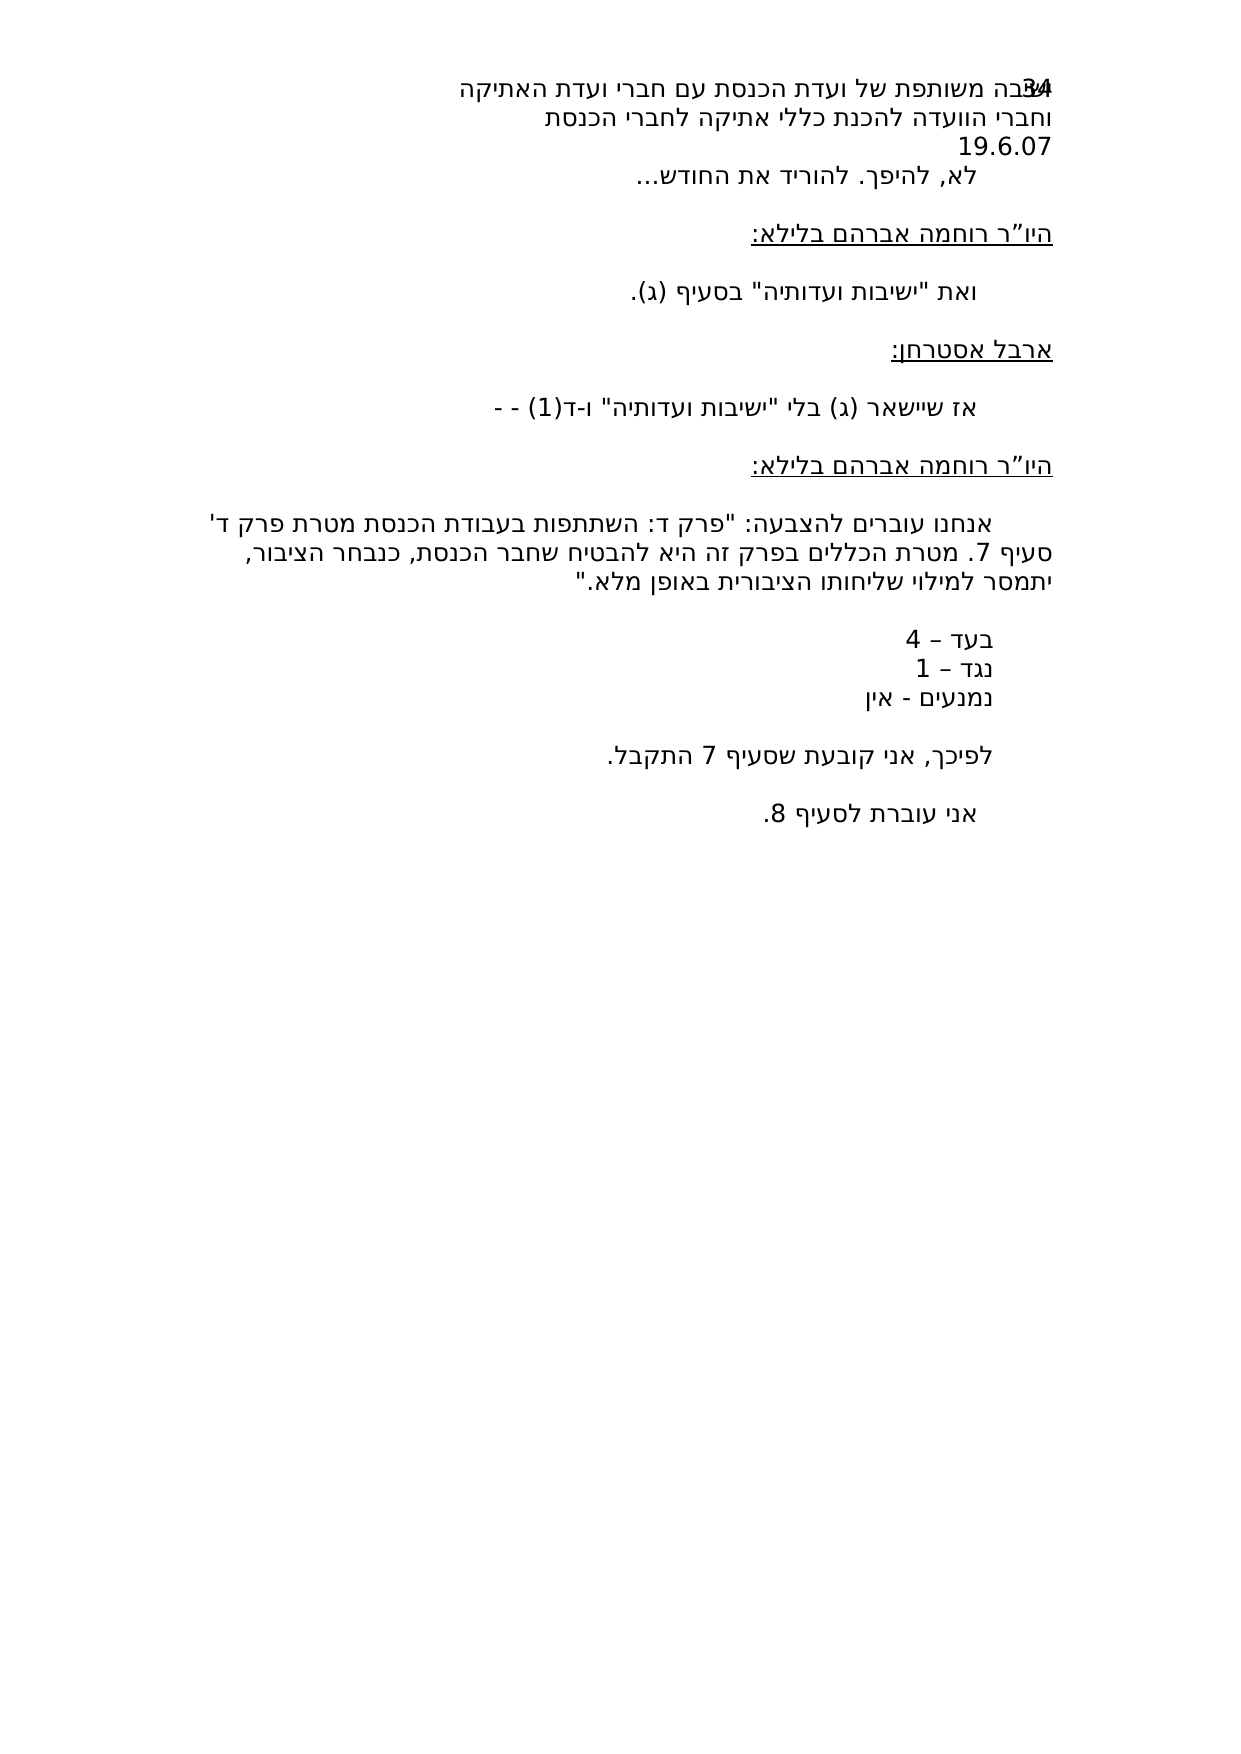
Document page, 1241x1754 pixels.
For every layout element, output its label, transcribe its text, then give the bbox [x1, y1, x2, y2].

text היו”ר רוחמה אברהם בלילא: [187, 219, 1053, 248]
text לא, להיפך. להוריד את החודש... [187, 161, 1053, 190]
text ארבל אסטרחן: [187, 335, 1053, 364]
text אני עוברת לסעיף 8. [187, 799, 1053, 828]
text היו”ר רוחמה אברהם בלילא: [187, 451, 1053, 480]
text אז שיישאר (ג) בלי "ישיבות ועדותיה" ו-ד(1) - - [187, 393, 1053, 422]
text בעד – 4 [187, 625, 1053, 654]
text אנחנו עוברים להצבעה: "פרק ד: השתתפות בעבודת הכנסת מטרת פרק ד' סעיף 7. מטרת הכללים בפרק זה היא להבטיח שחבר הכנסת, כנבחר הציבור, יתמסר למילוי שליחותו הציבורית באופן מלא." [187, 509, 1053, 596]
text לפיכך, אני קובעת שסעיף 7 התקבל. [187, 741, 1053, 770]
text נגד – 1 [187, 654, 1053, 683]
text ואת "ישיבות ועדותיה" בסעיף (ג). [187, 277, 1053, 306]
text נמנעים - אין [187, 683, 1053, 712]
